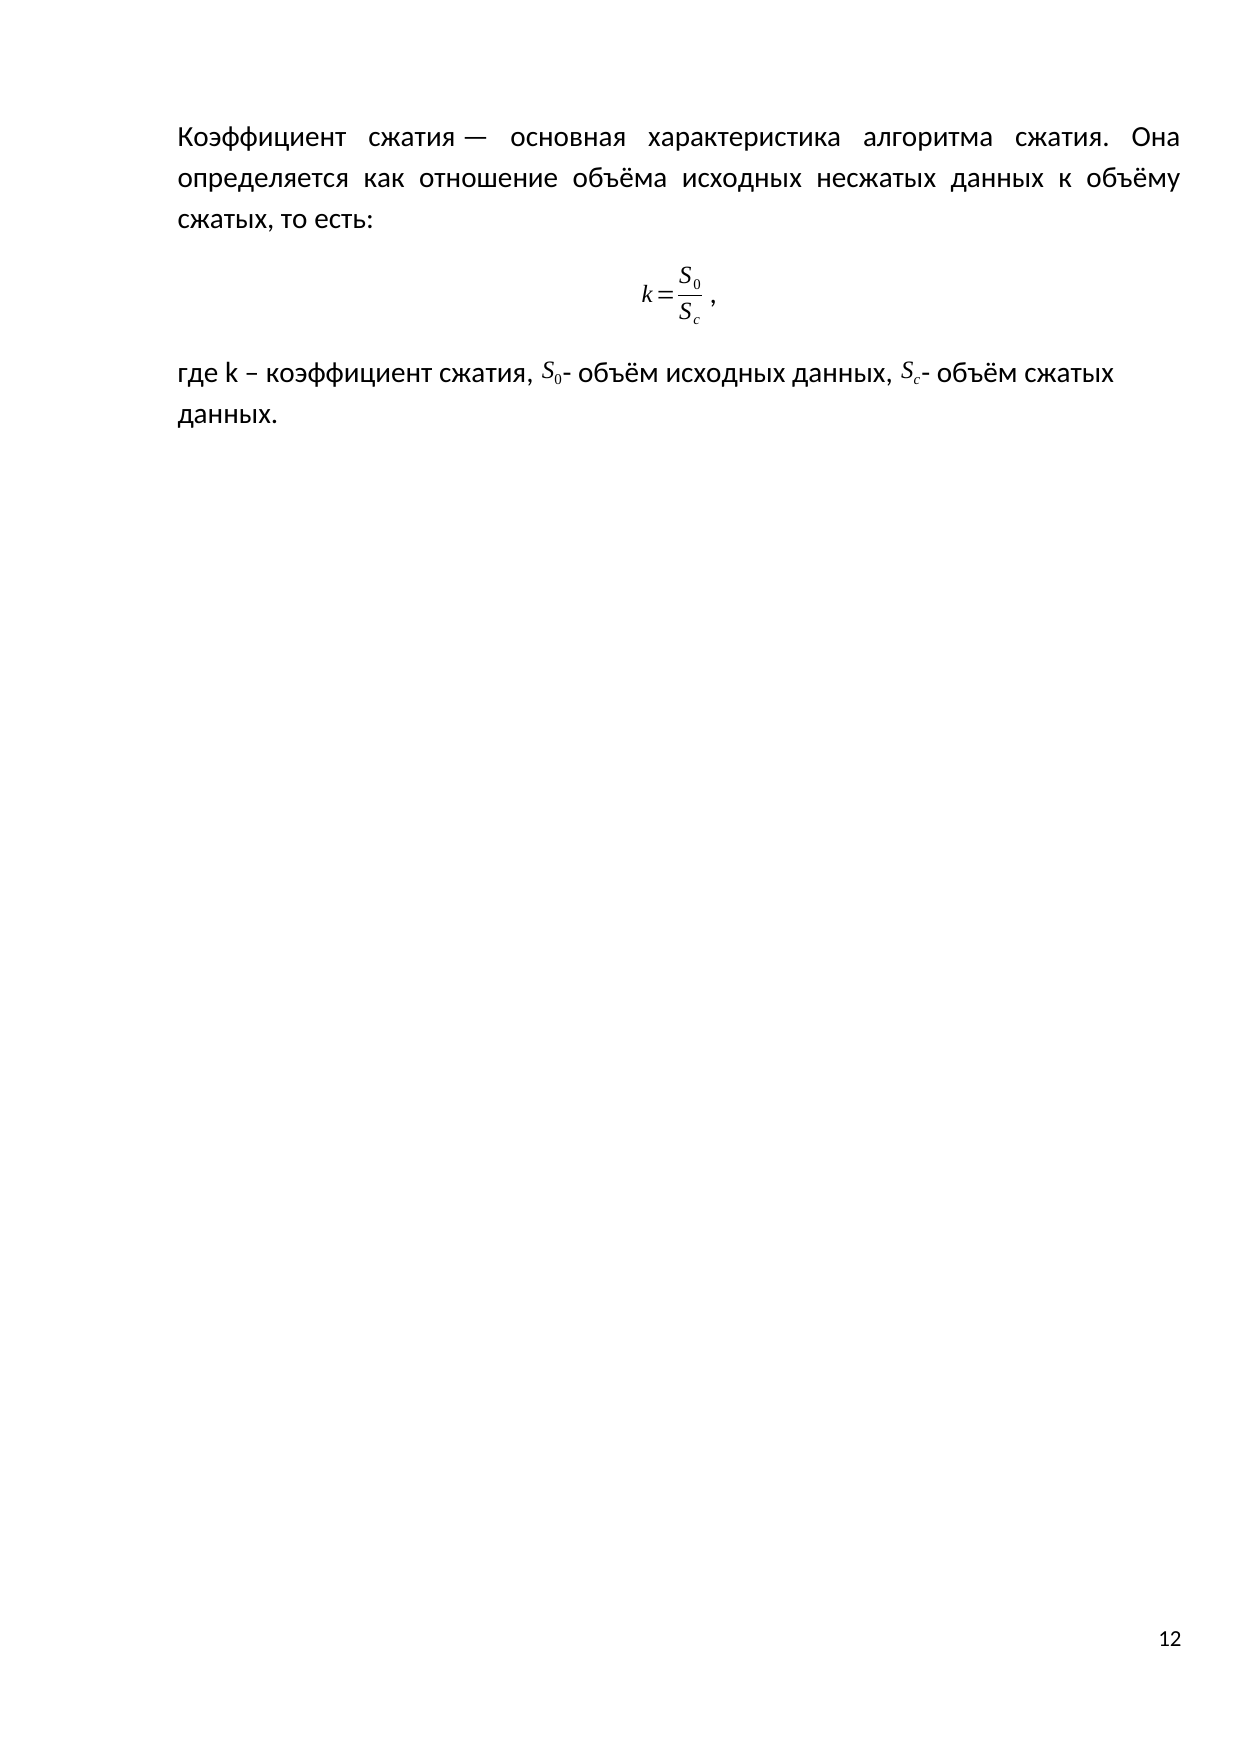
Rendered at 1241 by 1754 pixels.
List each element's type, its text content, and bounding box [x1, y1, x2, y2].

text Коэффициент сжатия — основная характеристика алгоритма сжатия. Она определяется как отношение объёма исходных несжатых данных к объёму сжатых, то есть: [177, 118, 1181, 236]
text где k – коэффициент сжатия, - объём исходных данных, - объём сжатых данных. [177, 354, 1181, 431]
text , [177, 262, 1181, 328]
